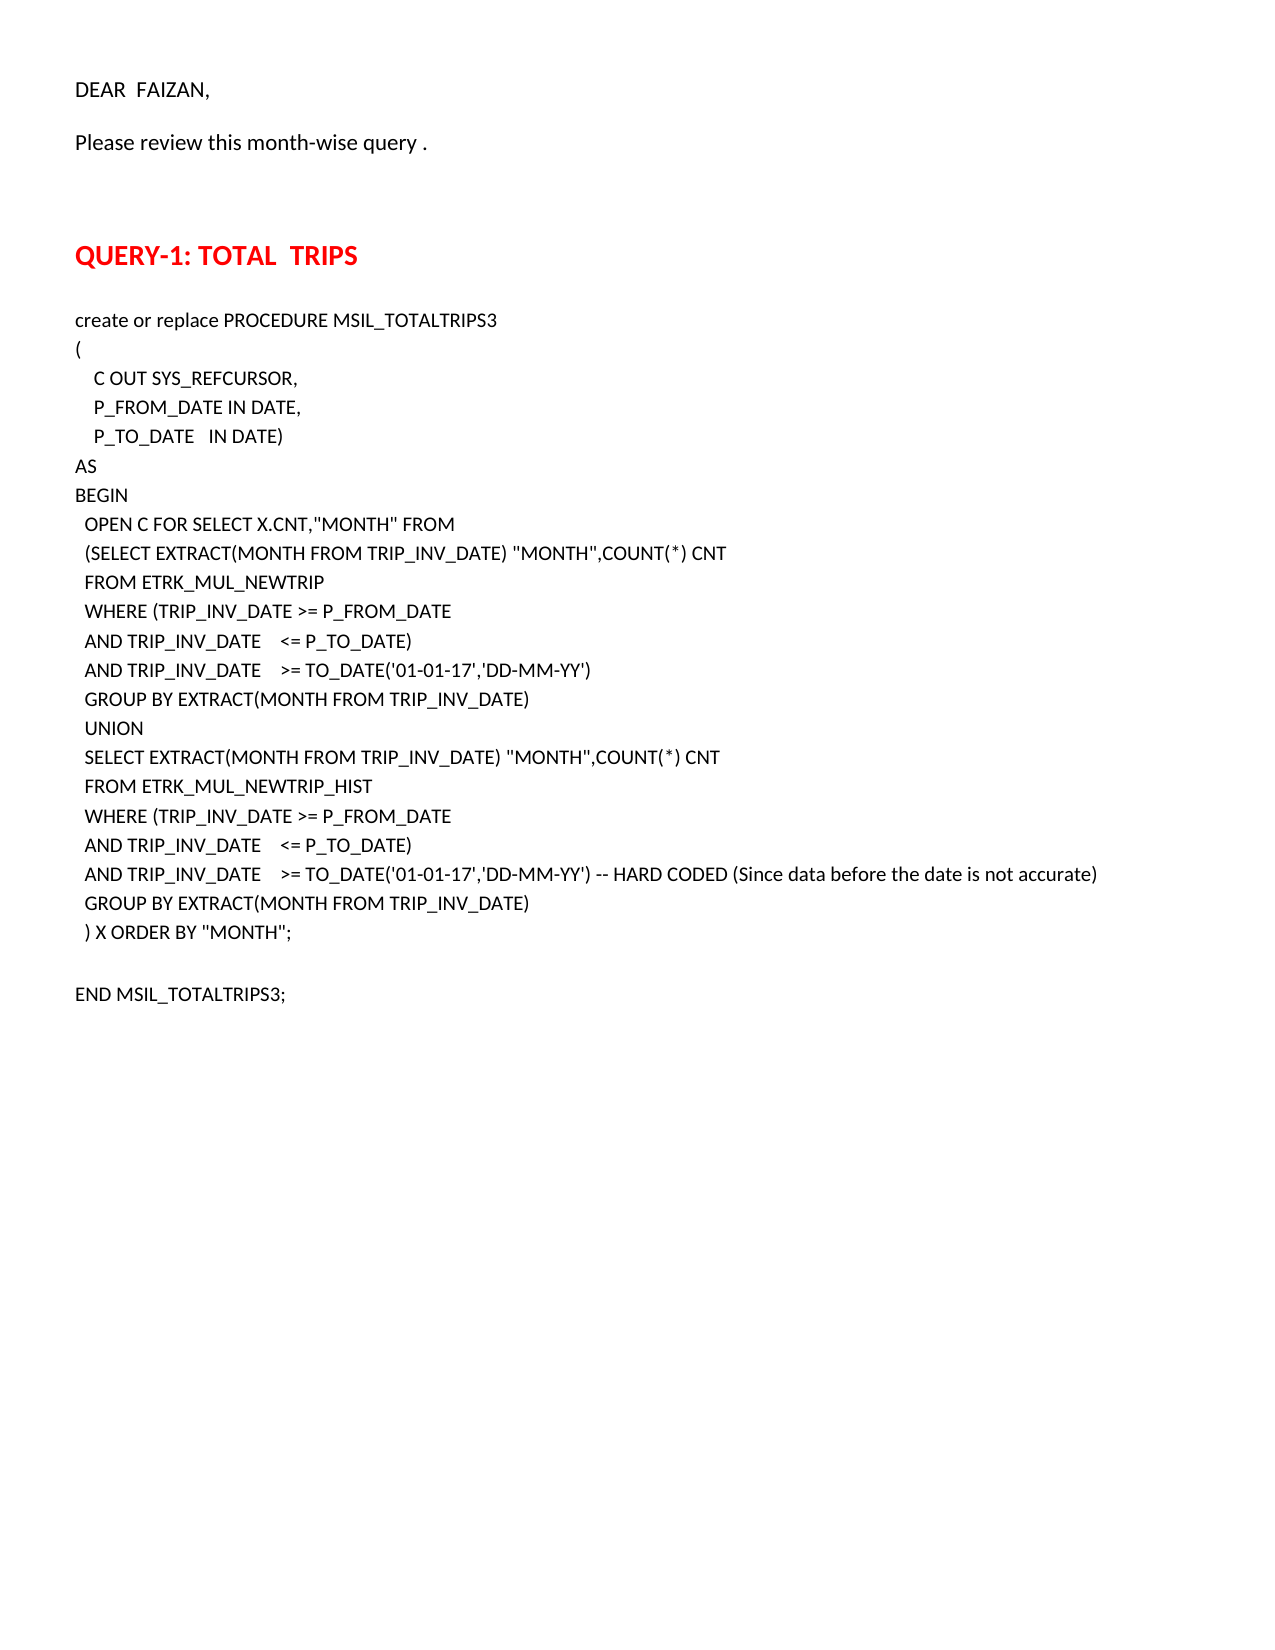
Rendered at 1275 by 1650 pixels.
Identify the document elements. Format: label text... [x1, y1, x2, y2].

text AND TRIP_INV_DATE >= TO_DATE('01-01-17','DD-MM-YY') [75, 657, 1200, 682]
text WHERE (TRIP_INV_DATE >= P_FROM_DATE [75, 803, 1200, 828]
text BEGIN [75, 482, 1200, 507]
text FROM ETRK_MUL_NEWTRIP [75, 569, 1200, 595]
text SELECT EXTRACT(MONTH FROM TRIP_INV_DATE) "MONTH",COUNT(*) CNT [75, 744, 1200, 770]
text AS [75, 453, 1200, 478]
text ) X ORDER BY "MONTH"; [75, 919, 1200, 945]
text QUERY-1: TOTAL TRIPS [75, 237, 1200, 272]
text C OUT SYS_REFCURSOR, [75, 365, 1200, 391]
text Please review this month-wise query . [75, 128, 1200, 156]
text FROM ETRK_MUL_NEWTRIP_HIST [75, 774, 1200, 799]
text GROUP BY EXTRACT(MONTH FROM TRIP_INV_DATE) [75, 686, 1200, 712]
text END MSIL_TOTALTRIPS3; [75, 981, 1200, 1006]
text AND TRIP_INV_DATE <= P_TO_DATE) [75, 628, 1200, 653]
text AND TRIP_INV_DATE <= P_TO_DATE) [75, 832, 1200, 857]
text create or replace PROCEDURE MSIL_TOTALTRIPS3 [75, 307, 1200, 332]
text ( [75, 336, 1200, 362]
text UNION [75, 715, 1200, 741]
text P_FROM_DATE IN DATE, [75, 394, 1200, 420]
text P_TO_DATE IN DATE) [75, 424, 1200, 449]
text DEAR FAIZAN, [75, 75, 1200, 103]
text WHERE (TRIP_INV_DATE >= P_FROM_DATE [75, 599, 1200, 624]
text OPEN C FOR SELECT X.CNT,"MONTH" FROM [75, 511, 1200, 537]
text (SELECT EXTRACT(MONTH FROM TRIP_INV_DATE) "MONTH",COUNT(*) CNT [75, 540, 1200, 566]
text AND TRIP_INV_DATE >= TO_DATE('01-01-17','DD-MM-YY') -- HARD CODED (Since data before the date is not accurate) [75, 861, 1200, 887]
text GROUP BY EXTRACT(MONTH FROM TRIP_INV_DATE) [75, 890, 1200, 916]
